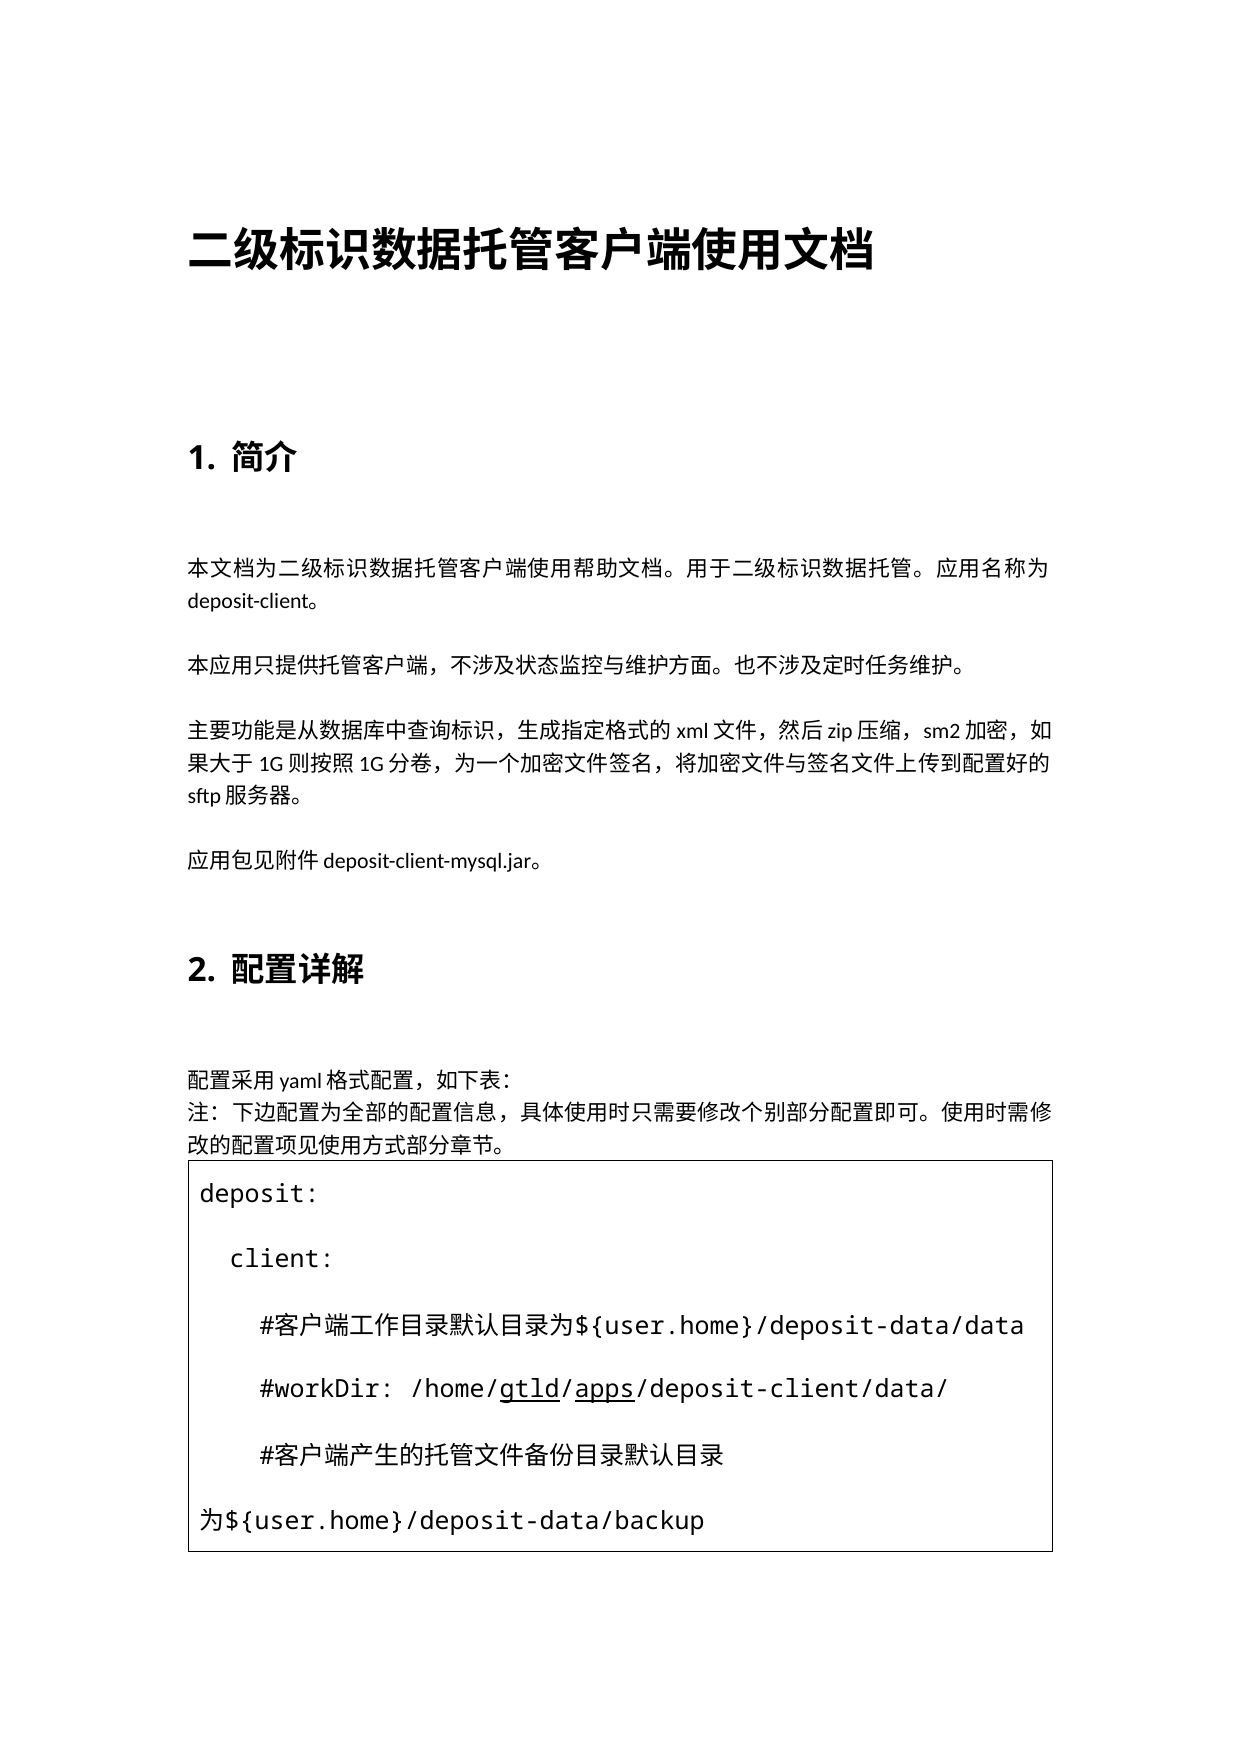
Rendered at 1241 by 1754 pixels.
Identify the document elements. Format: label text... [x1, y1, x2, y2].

text 本应用只提供托管客户端，不涉及状态监控与维护方面。也不涉及定时任务维护。 [187, 648, 1053, 680]
subtitle 二级标识数据托管客户端使用文档 [187, 197, 1053, 295]
text 配置采用yaml格式配置，如下表： [187, 1062, 1053, 1095]
text 本文档为二级标识数据托管客户端使用帮助文档。用于二级标识数据托管。应用名称为deposit-client。 [187, 550, 1053, 615]
text 主要功能是从数据库中查询标识，生成指定格式的xml文件，然后zip压缩，sm2加密，如果大于1G则按照1G分卷，为一个加密文件签名，将加密文件与签名文件上传到配置好的sftp服务器。 [187, 713, 1053, 810]
subtitle 简介 [187, 423, 1053, 488]
text 应用包见附件deposit-client-mysql.jar。 [187, 843, 1053, 875]
text 注：下边配置为全部的配置信息，具体使用时只需要修改个别部分配置即可。使用时需修改的配置项见使用方式部分章节。 [187, 1095, 1053, 1160]
subtitle 配置详解 [187, 935, 1053, 1000]
